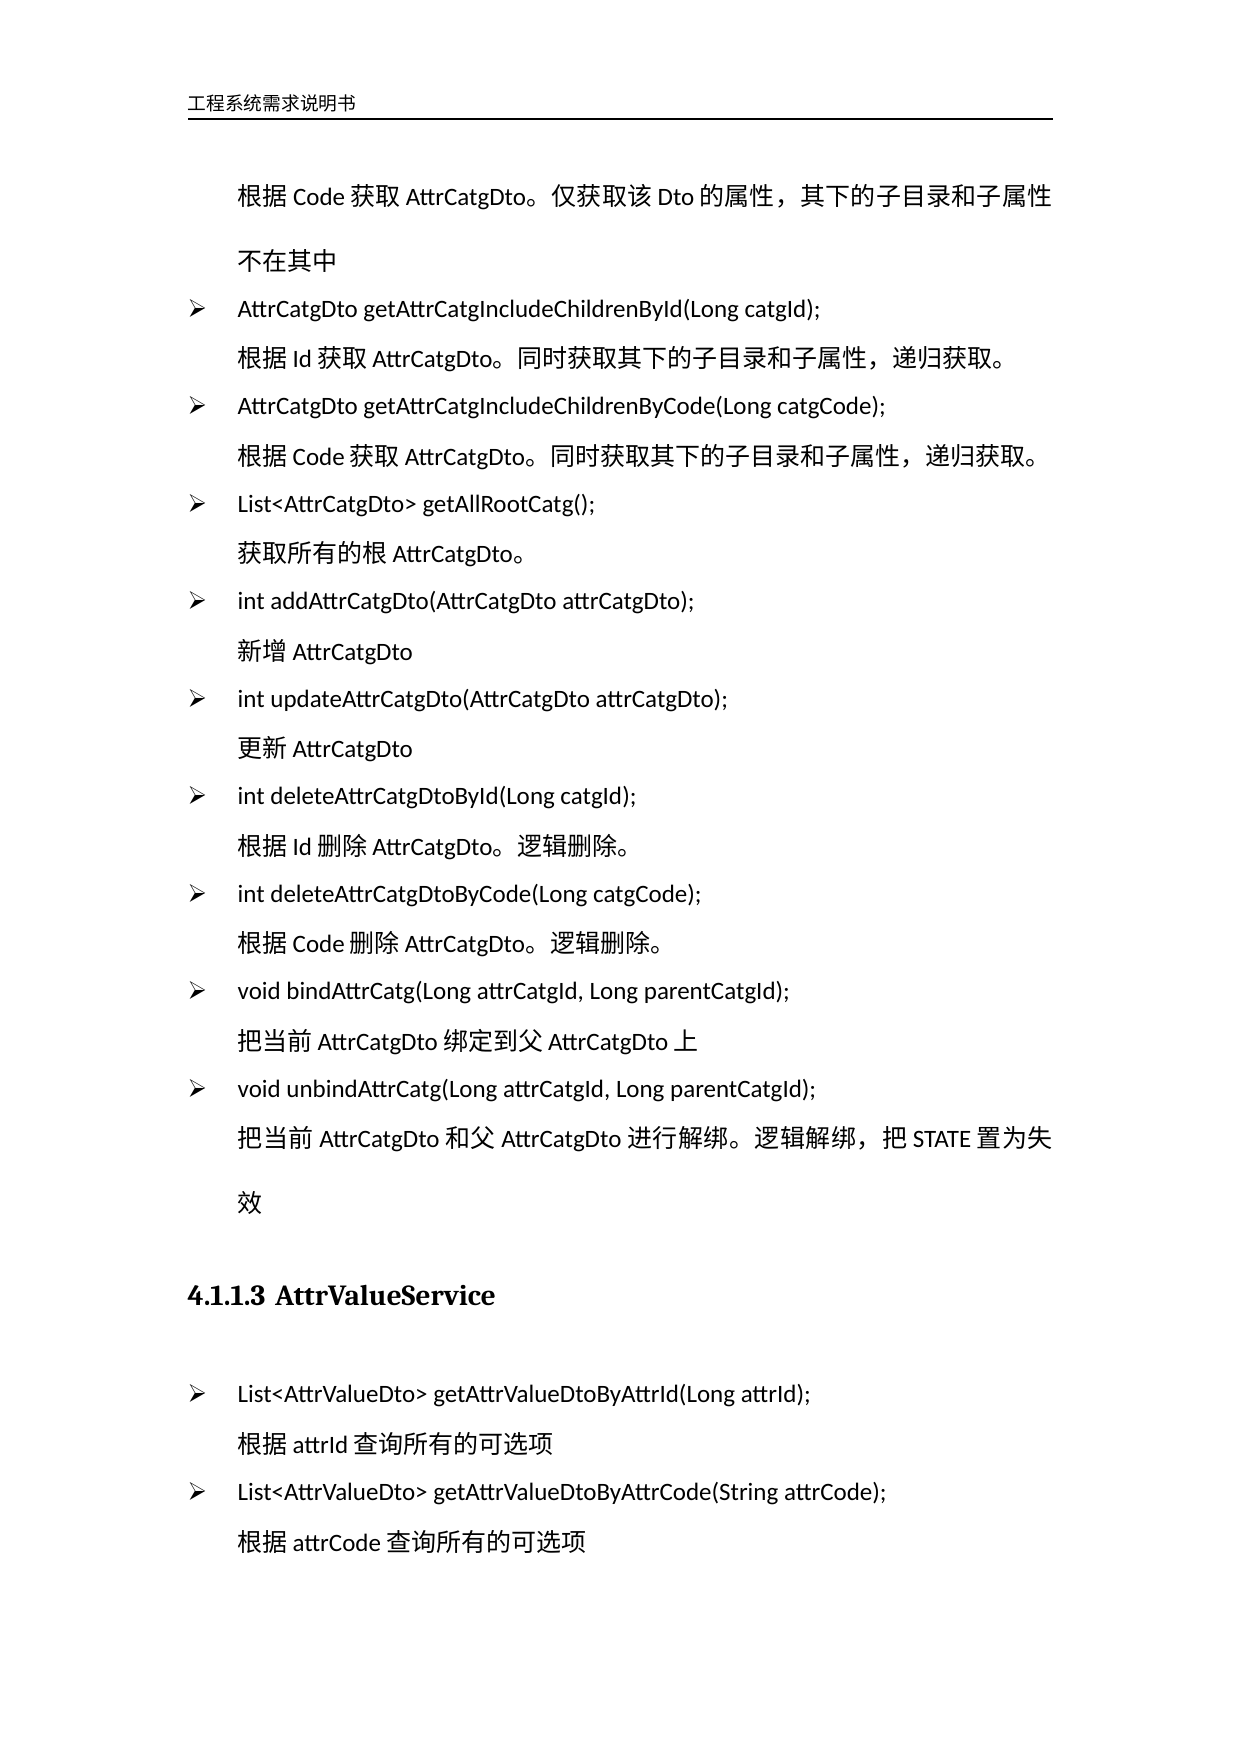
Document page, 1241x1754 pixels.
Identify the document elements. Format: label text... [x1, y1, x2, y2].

list 更新AttrCatgDto [237, 714, 1053, 779]
list 根据Id获取AttrCatgDto。同时获取其下的子目录和子属性，递归获取。 [237, 324, 1053, 389]
list 根据attrCode查询所有的可选项 [237, 1508, 1053, 1573]
list int deleteAttrCatgDtoById(Long catgId); [187, 779, 1053, 812]
list 根据Code获取AttrCatgDto。同时获取其下的子目录和子属性，递归获取。 [237, 422, 1053, 487]
list void unbindAttrCatg(Long attrCatgId, Long parentCatgId); [187, 1072, 1053, 1104]
list int updateAttrCatgDto(AttrCatgDto attrCatgDto); [187, 682, 1053, 714]
list 新增AttrCatgDto [237, 617, 1053, 682]
list 根据Code获取AttrCatgDto。仅获取该Dto的属性，其下的子目录和子属性不在其中 [237, 162, 1053, 292]
list 根据Code删除AttrCatgDto。逻辑删除。 [237, 909, 1053, 974]
list 把当前AttrCatgDto和父AttrCatgDto进行解绑。逻辑解绑，把STATE置为失效 [237, 1104, 1053, 1234]
list List<AttrValueDto> getAttrValueDtoByAttrId(Long attrId); [187, 1378, 1053, 1410]
list List<AttrCatgDto> getAllRootCatg(); [187, 487, 1053, 519]
list int deleteAttrCatgDtoByCode(Long catgCode); [187, 877, 1053, 909]
list 根据attrId查询所有的可选项 [237, 1410, 1053, 1475]
list 把当前AttrCatgDto绑定到父AttrCatgDto上 [237, 1007, 1053, 1072]
list List<AttrValueDto> getAttrValueDtoByAttrCode(String attrCode); [187, 1475, 1053, 1508]
list AttrCatgDto getAttrCatgIncludeChildrenByCode(Long catgCode); [187, 389, 1053, 422]
list AttrCatgDto getAttrCatgIncludeChildrenById(Long catgId); [187, 292, 1053, 324]
list void bindAttrCatg(Long attrCatgId, Long parentCatgId); [187, 974, 1053, 1007]
list 获取所有的根AttrCatgDto。 [237, 519, 1053, 584]
list 根据Id删除AttrCatgDto。逻辑删除。 [237, 812, 1053, 877]
list int addAttrCatgDto(AttrCatgDto attrCatgDto); [187, 584, 1053, 617]
subtitle AttrValueService [187, 1264, 1053, 1329]
